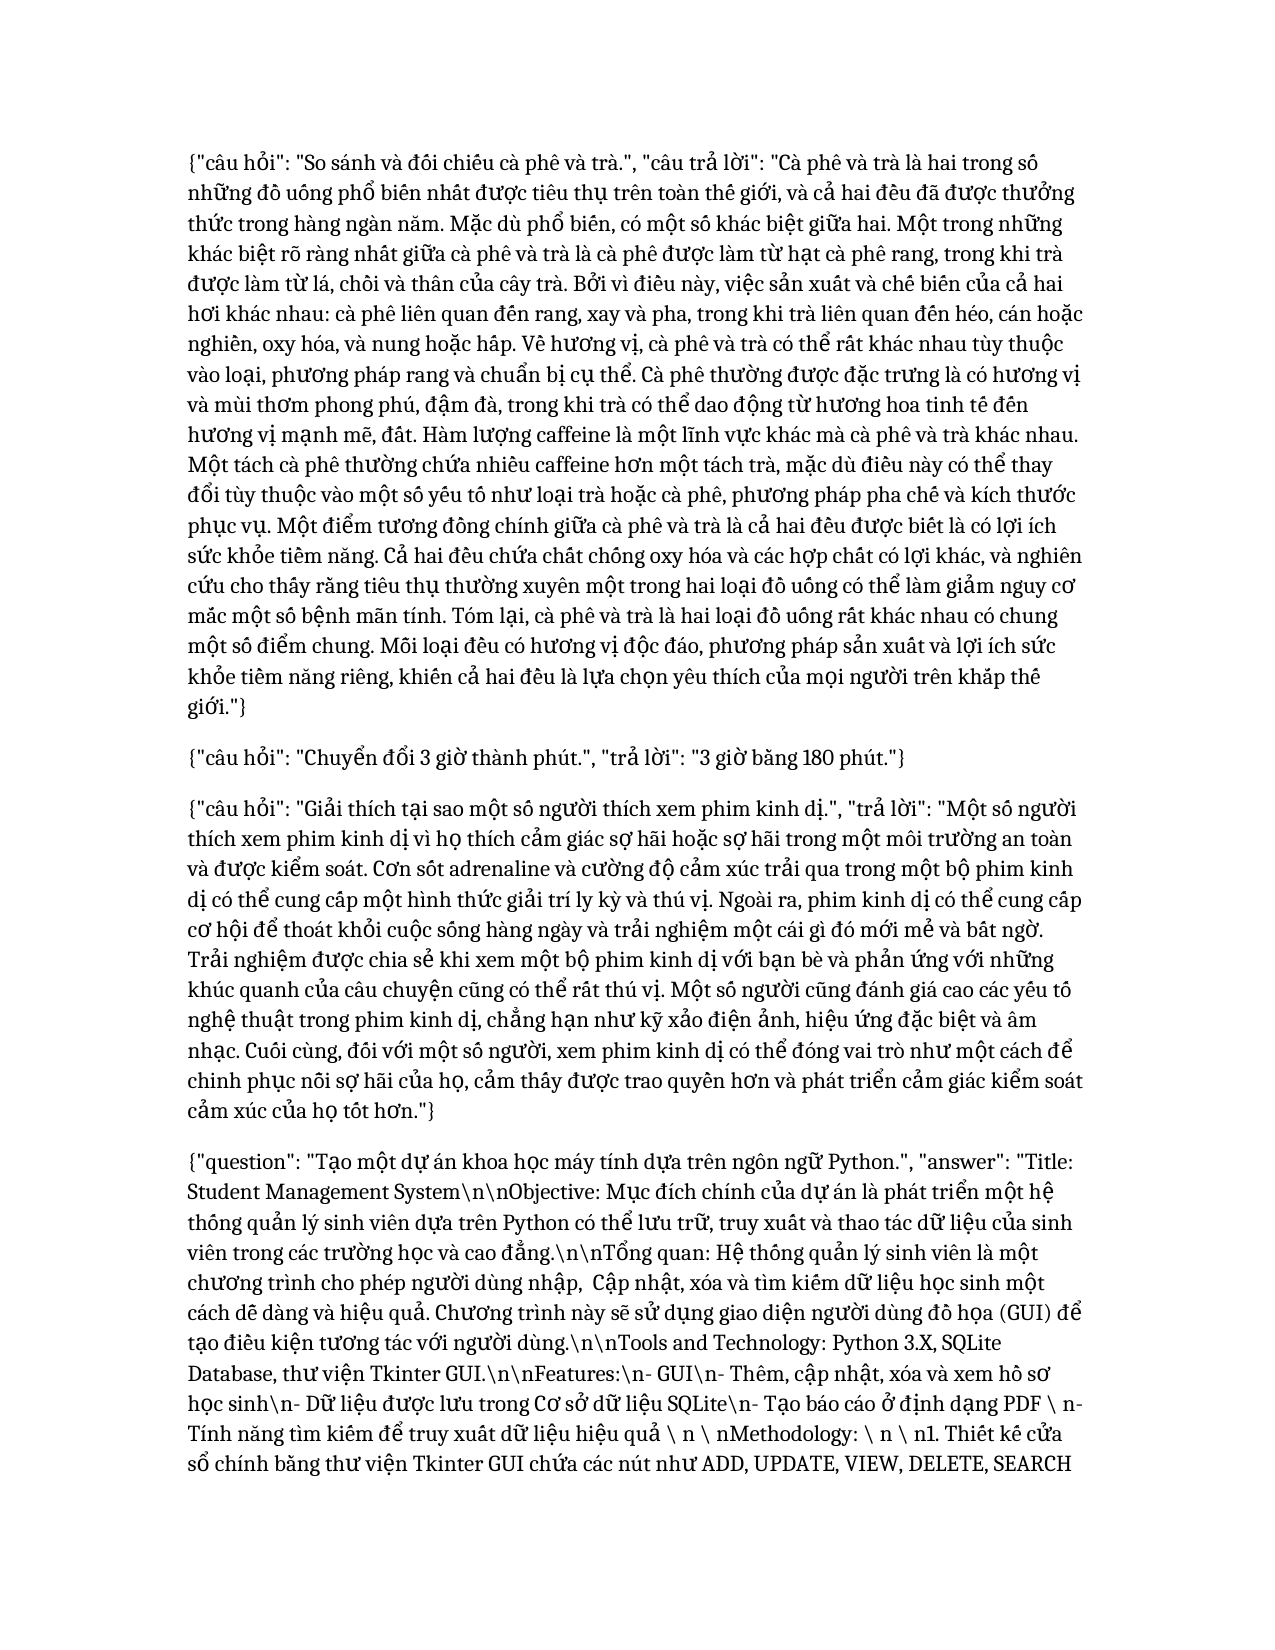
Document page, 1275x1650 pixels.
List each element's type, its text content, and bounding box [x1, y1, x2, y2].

text {"câu hỏi": "Giải thích tại sao một số người thích xem phim kinh dị.", "trả lời": "Một số người thích xem phim kinh dị vì họ thích cảm giác sợ hãi hoặc sợ hãi trong một môi trường an toàn và được kiểm soát. Cơn sốt adrenaline và cường độ cảm xúc trải qua trong một bộ phim kinh dị có thể cung cấp một hình thức giải trí ly kỳ và thú vị. Ngoài ra, phim kinh dị có thể cung cấp cơ hội để thoát khỏi cuộc sống hàng ngày và trải nghiệm một cái gì đó mới mẻ và bất ngờ. Trải nghiệm được chia sẻ khi xem một bộ phim kinh dị với bạn bè và phản ứng với những khúc quanh của câu chuyện cũng có thể rất thú vị. Một số người cũng đánh giá cao các yếu tố nghệ thuật trong phim kinh dị, chẳng hạn như kỹ xảo điện ảnh, hiệu ứng đặc biệt và âm nhạc. Cuối cùng, đối với một số người, xem phim kinh dị có thể đóng vai trò như một cách để chinh phục nỗi sợ hãi của họ, cảm thấy được trao quyền hơn và phát triển cảm giác kiểm soát cảm xúc của họ tốt hơn."} [187, 796, 1087, 1124]
text {"câu hỏi": "So sánh và đối chiếu cà phê và trà.", "câu trả lời": "Cà phê và trà là hai trong số những đồ uống phổ biến nhất được tiêu thụ trên toàn thế giới, và cả hai đều đã được thưởng thức trong hàng ngàn năm. Mặc dù phổ biến, có một số khác biệt giữa hai. Một trong những khác biệt rõ ràng nhất giữa cà phê và trà là cà phê được làm từ hạt cà phê rang, trong khi trà được làm từ lá, chồi và thân của cây trà. Bởi vì điều này, việc sản xuất và chế biến của cả hai hơi khác nhau: cà phê liên quan đến rang, xay và pha, trong khi trà liên quan đến héo, cán hoặc nghiền, oxy hóa, và nung hoặc hấp. Về hương vị, cà phê và trà có thể rất khác nhau tùy thuộc vào loại, phương pháp rang và chuẩn bị cụ thể. Cà phê thường được đặc trưng là có hương vị và mùi thơm phong phú, đậm đà, trong khi trà có thể dao động từ hương hoa tinh tế đến hương vị mạnh mẽ, đất. Hàm lượng caffeine là một lĩnh vực khác mà cà phê và trà khác nhau. Một tách cà phê thường chứa nhiều caffeine hơn một tách trà, mặc dù điều này có thể thay đổi tùy thuộc vào một số yếu tố như loại trà hoặc cà phê, phương pháp pha chế và kích thước phục vụ. Một điểm tương đồng chính giữa cà phê và trà là cả hai đều được biết là có lợi ích sức khỏe tiềm năng. Cả hai đều chứa chất chống oxy hóa và các hợp chất có lợi khác, và nghiên cứu cho thấy rằng tiêu thụ thường xuyên một trong hai loại đồ uống có thể làm giảm nguy cơ mắc một số bệnh mãn tính. Tóm lại, cà phê và trà là hai loại đồ uống rất khác nhau có chung một số điểm chung. Mỗi loại đều có hương vị độc đáo, phương pháp sản xuất và lợi ích sức khỏe tiềm năng riêng, khiến cả hai đều là lựa chọn yêu thích của mọi người trên khắp thế giới."} [187, 150, 1087, 720]
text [187, 1149, 1087, 1477]
text {"câu hỏi": "Chuyển đổi 3 giờ thành phút.", "trả lời": "3 giờ bằng 180 phút."} [187, 745, 1087, 771]
